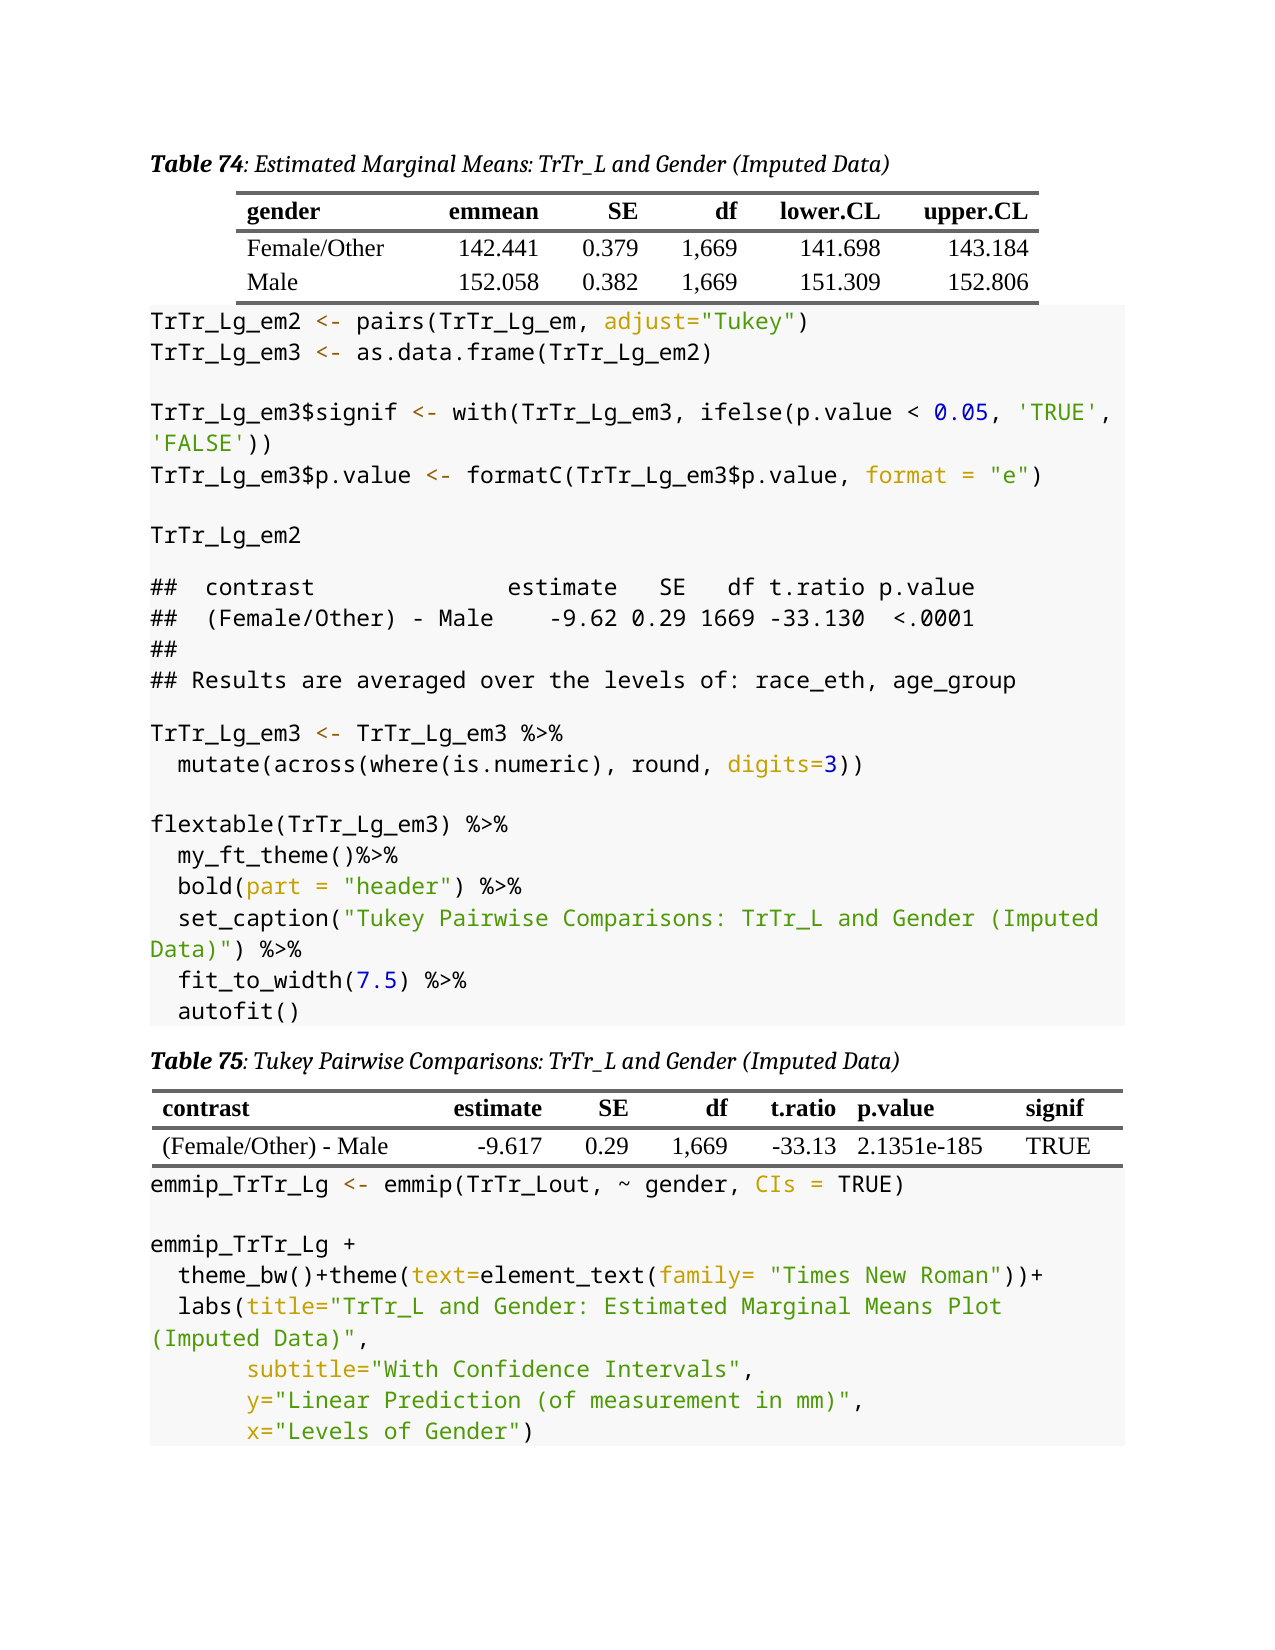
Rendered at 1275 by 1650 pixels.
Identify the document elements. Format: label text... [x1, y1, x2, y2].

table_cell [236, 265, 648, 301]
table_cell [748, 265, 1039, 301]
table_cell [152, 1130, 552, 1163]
text ## contrast estimate SE df t.ratio p.value ## (Female/Other) - Male -9.62 0.29 1669 -33.130 <.0001 ## ## Results are averaged over the levels of: race_eth, age_group [150, 571, 1125, 696]
text TrTr_Lg_em2 <- pairs(TrTr_Lg_em, adjust="Tukey") TrTr_Lg_em3 <- as.data.frame(TrTr_Lg_em2) TrTr_Lg_em3$signif <- with(TrTr_Lg_em3, ifelse(p.value < 0.05, 'TRUE', 'FALSE')) TrTr_Lg_em3$p.value <- formatC(TrTr_Lg_em3$p.value, format = "e") TrTr_Lg_em2 [150, 305, 1125, 550]
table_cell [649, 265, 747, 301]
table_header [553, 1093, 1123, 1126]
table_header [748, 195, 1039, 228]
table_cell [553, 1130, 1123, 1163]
text TrTr_Lg_em3 <- TrTr_Lg_em3 %>% mutate(across(where(is.numeric), round, digits=3)) flextable(TrTr_Lg_em3) %>% my_ft_theme()%>% bold(part = "header") %>% set_caption("Tukey Pairwise Comparisons: TrTr_L and Gender (Imputed Data)") %>% fit_to_width(7.5) %>% autofit() [150, 716, 1125, 1026]
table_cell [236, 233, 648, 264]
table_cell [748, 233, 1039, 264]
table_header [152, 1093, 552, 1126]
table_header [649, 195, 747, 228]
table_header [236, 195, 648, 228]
text Table : Tukey Pairwise Comparisons: TrTr_L and Gender (Imputed Data) [150, 1047, 1125, 1076]
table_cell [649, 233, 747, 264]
text Table : Estimated Marginal Means: TrTr_L and Gender (Imputed Data) [150, 150, 1125, 179]
